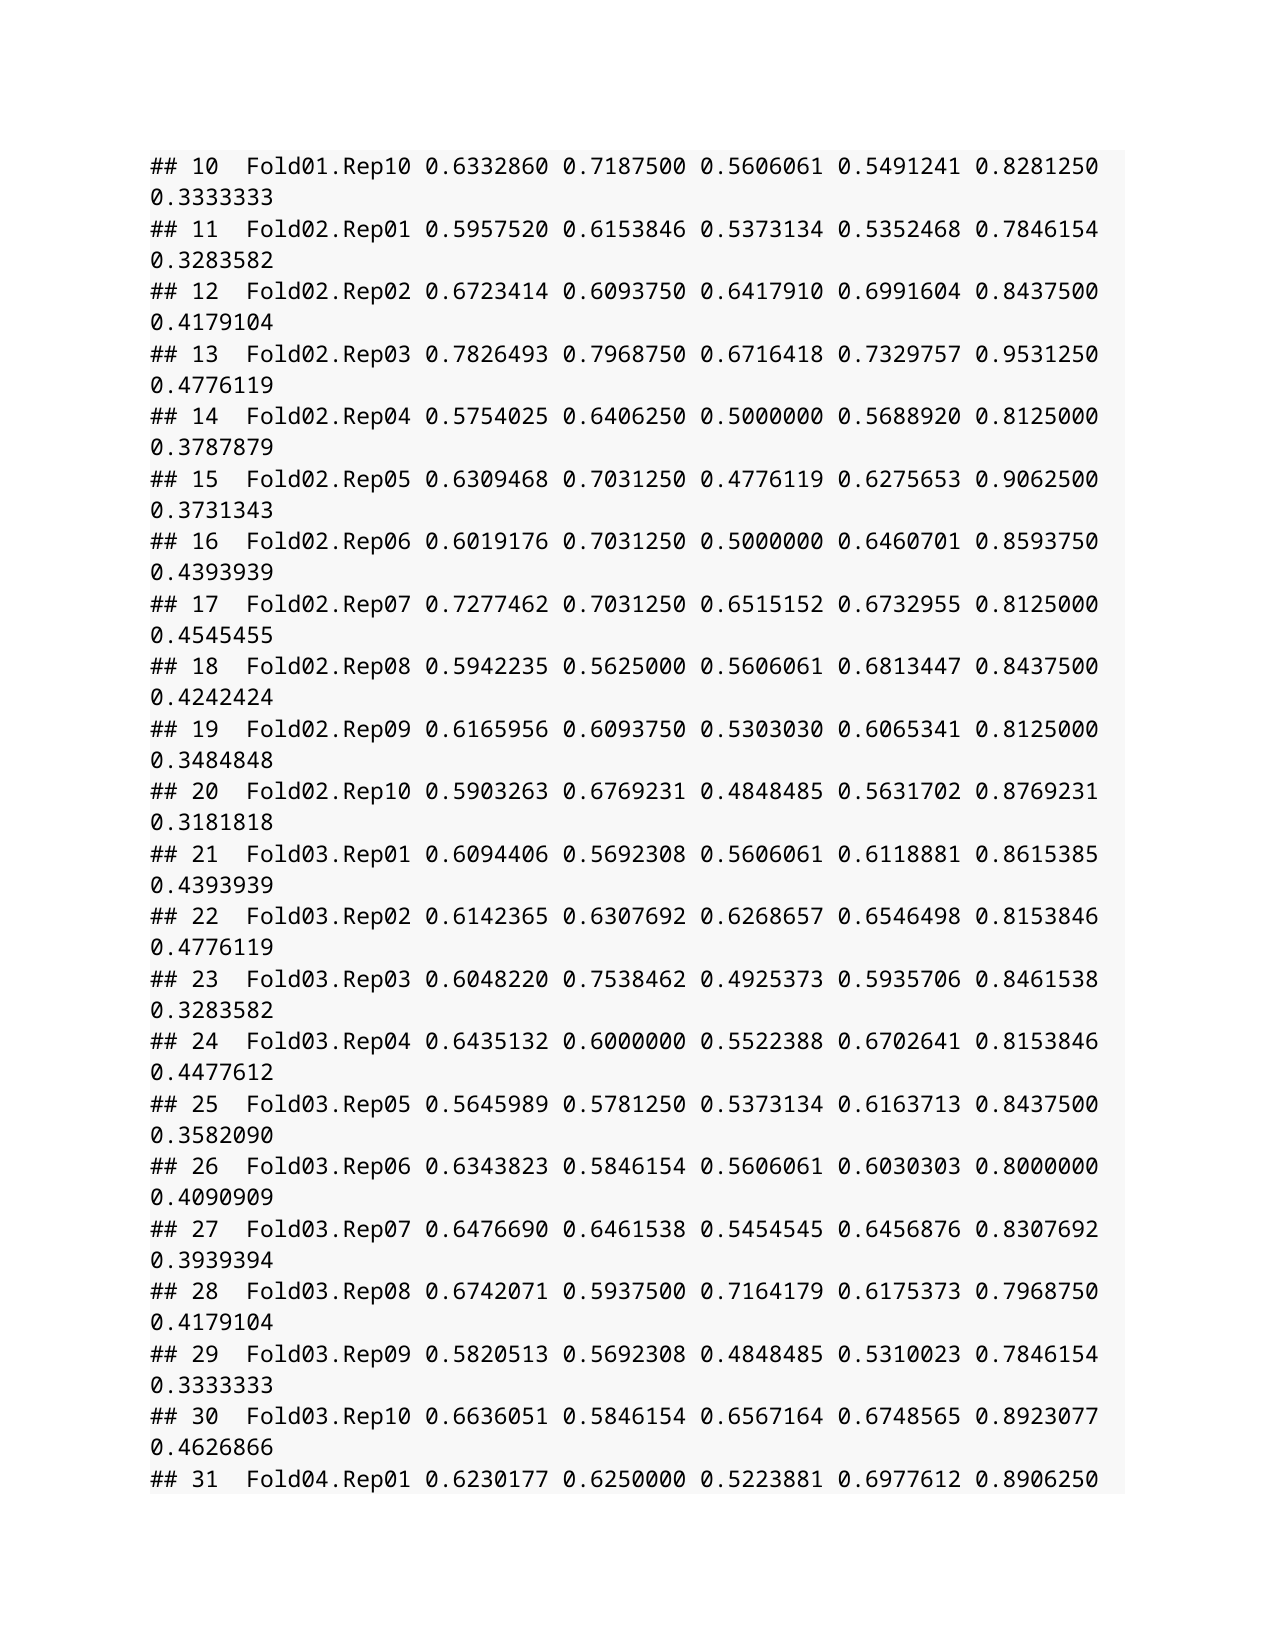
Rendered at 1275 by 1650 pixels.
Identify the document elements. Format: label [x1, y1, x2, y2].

text [150, 150, 1125, 1494]
